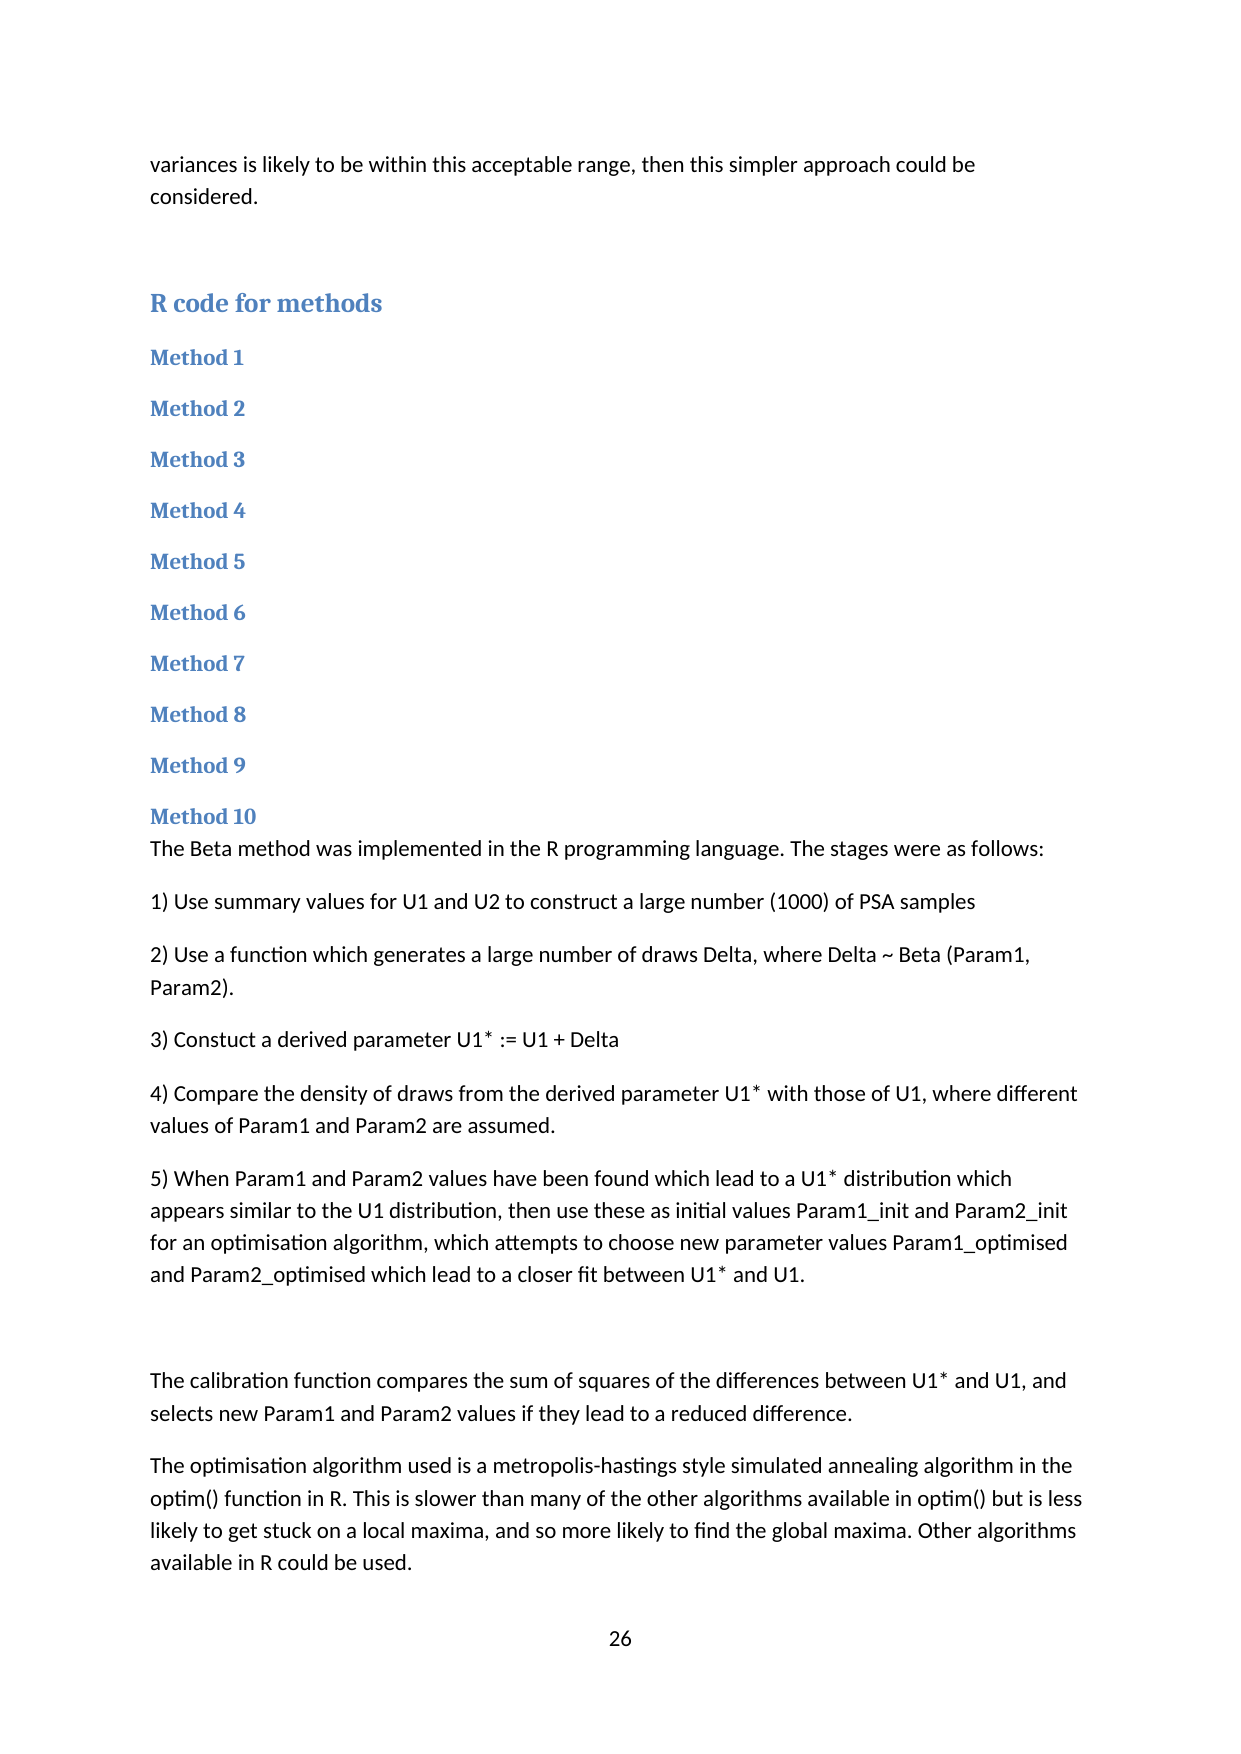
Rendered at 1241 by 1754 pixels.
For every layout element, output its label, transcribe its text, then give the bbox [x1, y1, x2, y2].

subtitle Method 9 [150, 753, 1090, 779]
subtitle Method 4 [150, 498, 1090, 524]
subtitle Method 7 [150, 651, 1090, 677]
text The Beta method was implemented in the R programming language. The stages were as follows: [150, 834, 1090, 862]
subtitle R code for methods [150, 288, 1090, 319]
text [150, 150, 1090, 210]
text 2) Use a function which generates a large number of draws Delta, where Delta ~ Beta (Param1, Param2). [150, 940, 1090, 1001]
subtitle Method 8 [150, 702, 1090, 728]
text 1) Use summary values for U1 and U2 to construct a large number (1000) of PSA samples [150, 887, 1090, 915]
text 4) Compare the density of draws from the derived parameter U1* with those of U1, where different values of Param1 and Param2 are assumed. [150, 1079, 1090, 1139]
subtitle Method 10 [150, 804, 1090, 831]
subtitle Method 5 [150, 549, 1090, 575]
subtitle Method 6 [150, 600, 1090, 626]
subtitle Method 3 [150, 447, 1090, 473]
text 3) Constuct a derived parameter U1* := U1 + Delta [150, 1026, 1090, 1054]
subtitle Method 2 [150, 396, 1090, 422]
text The calibration function compares the sum of squares of the differences between U1* and U1, and selects new Param1 and Param2 values if they lead to a reduced difference. [150, 1366, 1090, 1427]
text 5) When Param1 and Param2 values have been found which lead to a U1* distribution which appears similar to the U1 distribution, then use these as initial values Param1_init and Param2_init for an optimisation algorithm, which attempts to choose new parameter values Param1_optimised and Param2_optimised which lead to a closer fit between U1* and U1. [150, 1164, 1090, 1288]
subtitle Method 1 [150, 345, 1090, 371]
text The optimisation algorithm used is a metropolis-hastings style simulated annealing algorithm in the optim() function in R. This is slower than many of the other algorithms available in optim() but is less likely to get stuck on a local maxima, and so more likely to find the global maxima. Other algorithms available in R could be used. [150, 1452, 1090, 1576]
